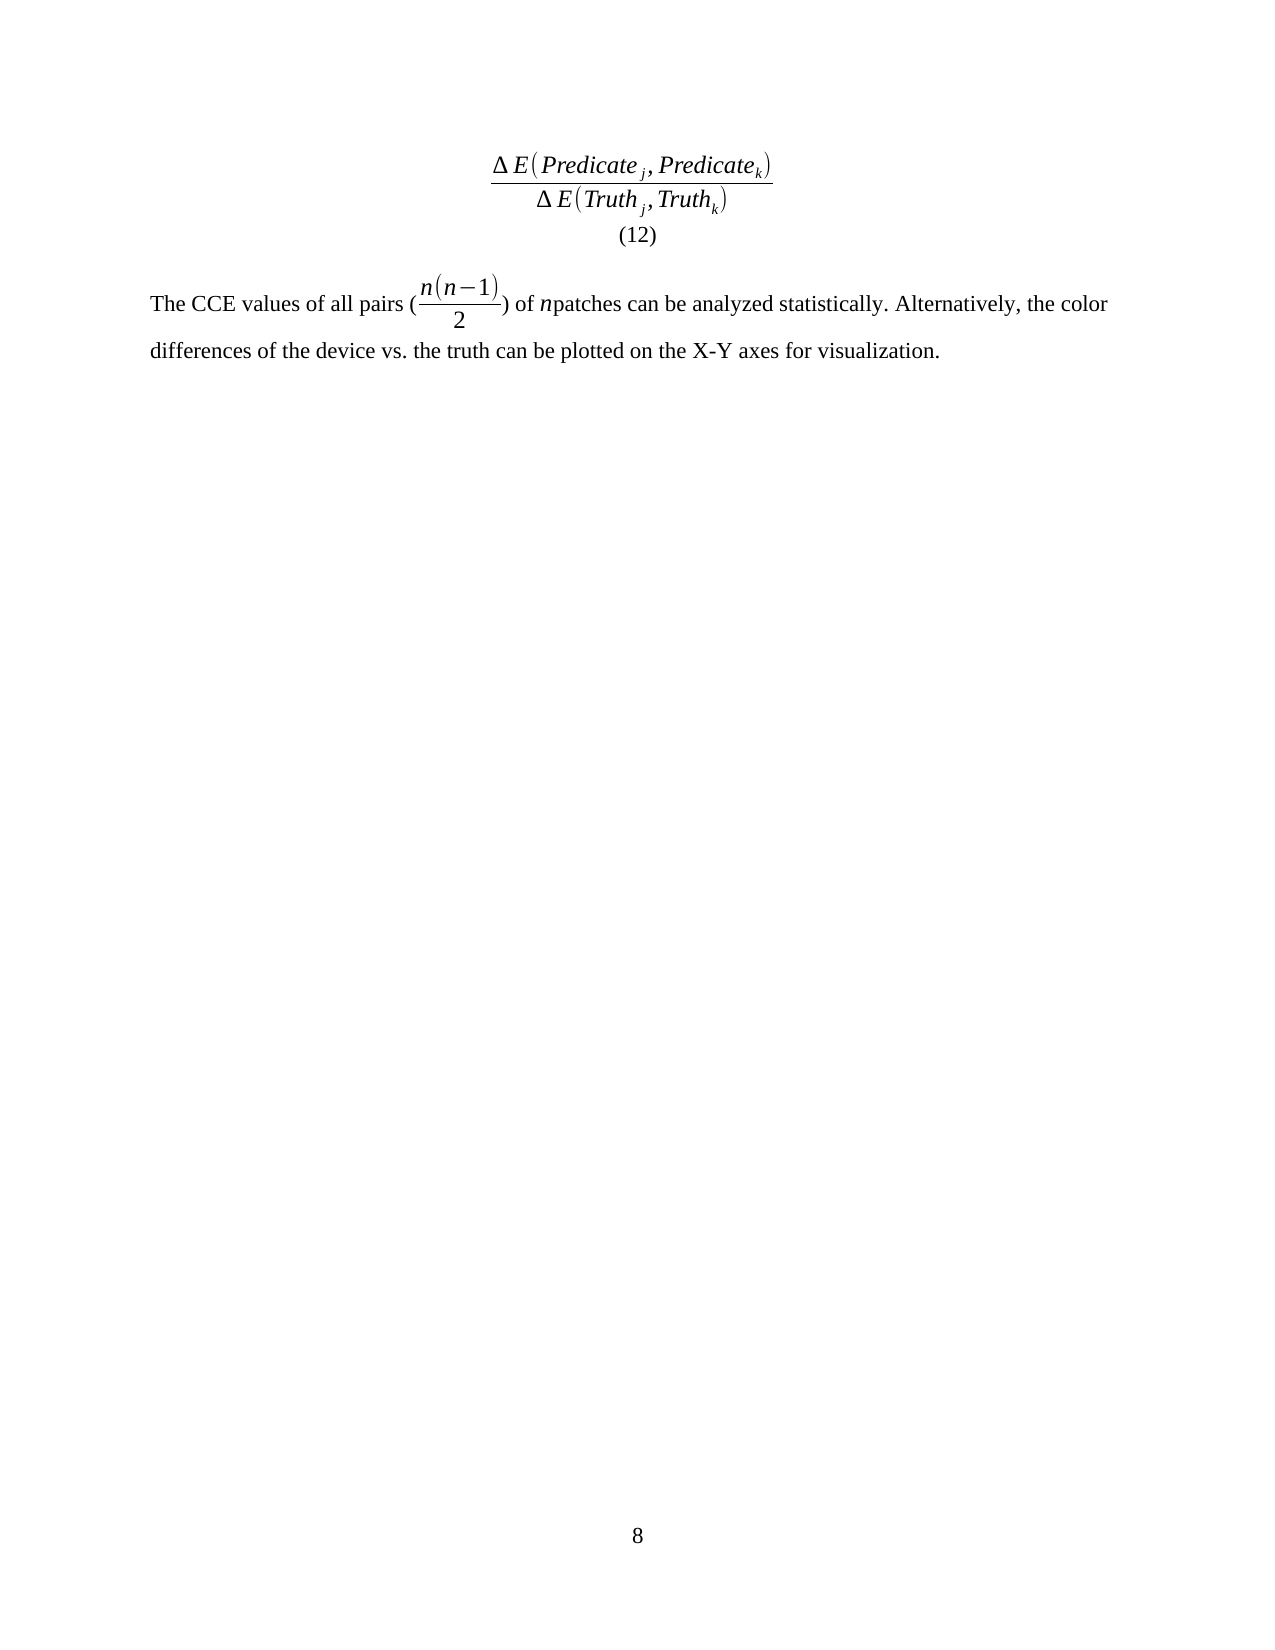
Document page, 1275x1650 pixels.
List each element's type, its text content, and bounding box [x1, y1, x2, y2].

text The CCE values of all pairs () of patches can be analyzed statistically. Alternatively, the color differences of the device vs. the truth can be plotted on the X-Y axes for visualization. [150, 272, 1125, 364]
text (12) [150, 150, 1125, 248]
